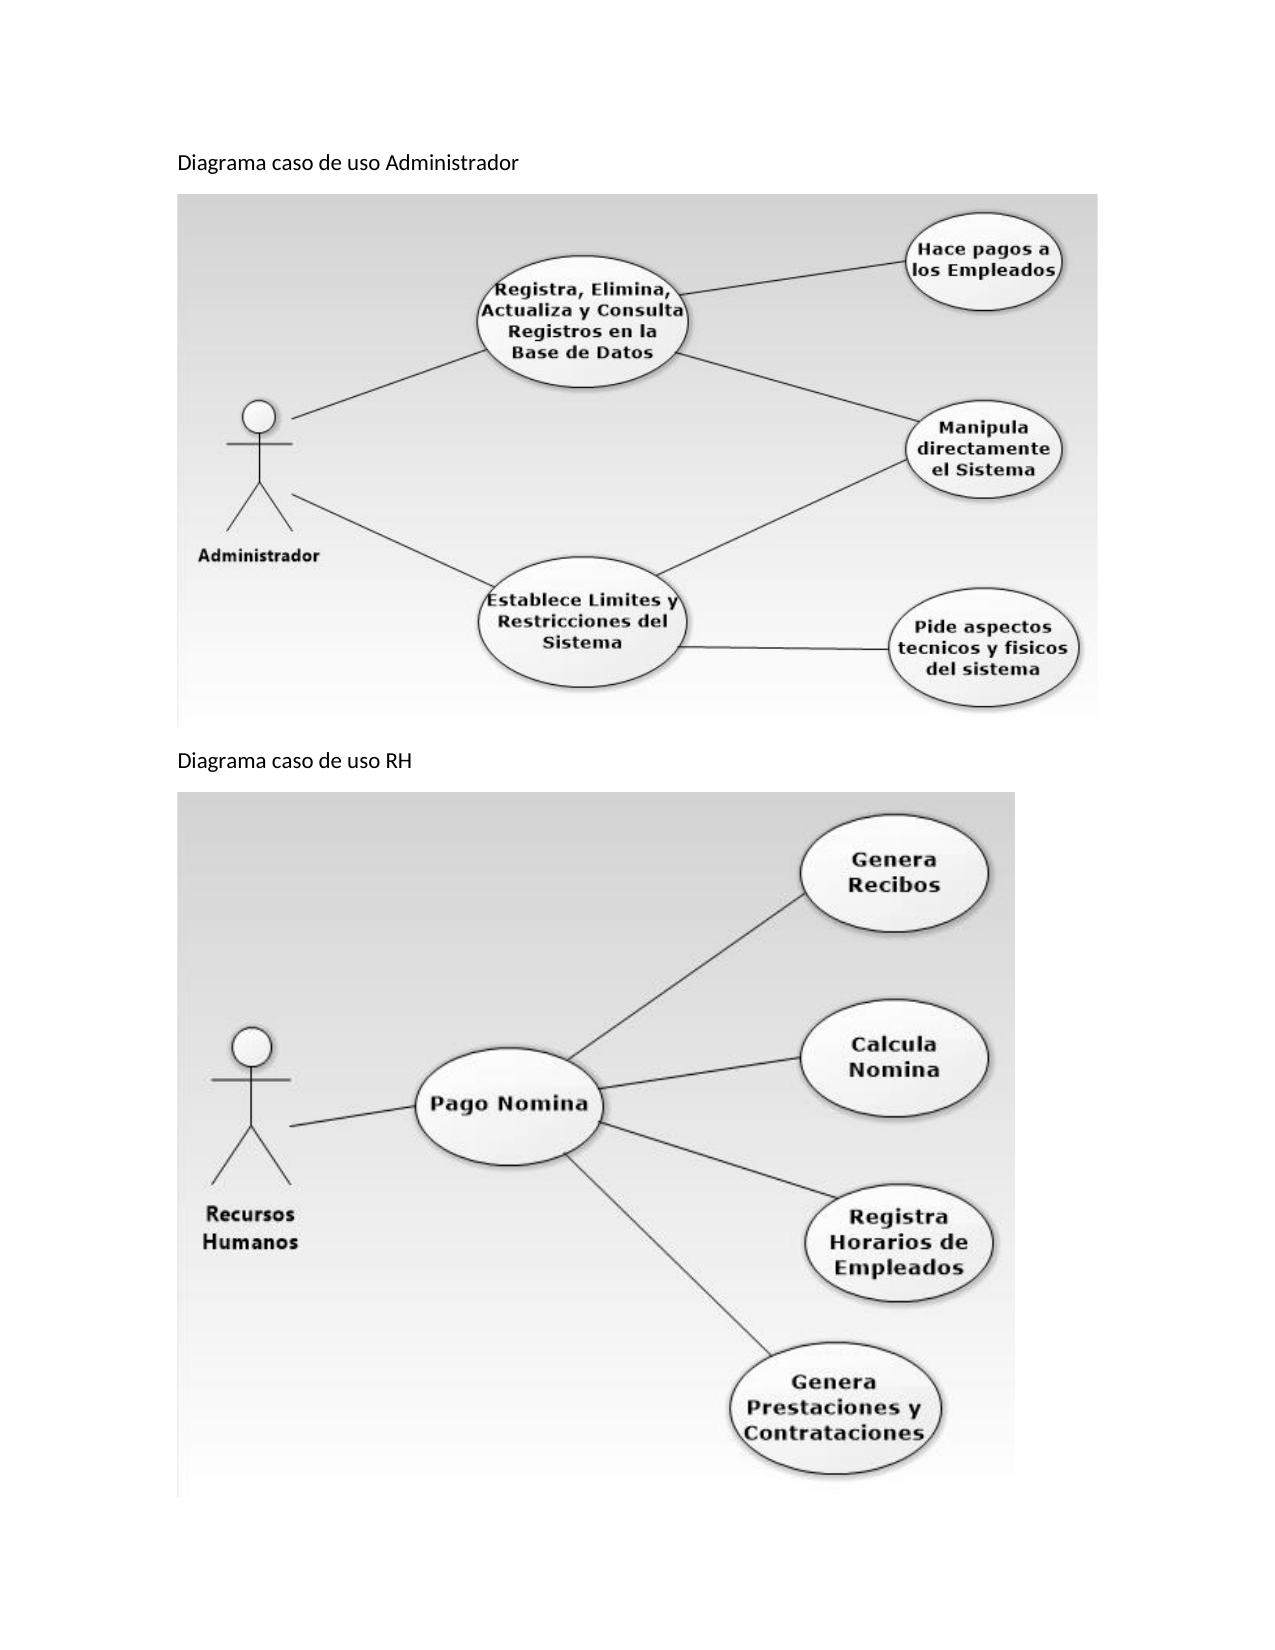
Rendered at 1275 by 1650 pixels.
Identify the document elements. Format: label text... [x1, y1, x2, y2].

picture [177, 792, 1015, 1497]
text Diagrama caso de uso Administrador [177, 148, 1098, 176]
picture [177, 194, 1098, 727]
text Diagrama caso de uso RH [177, 746, 1098, 774]
